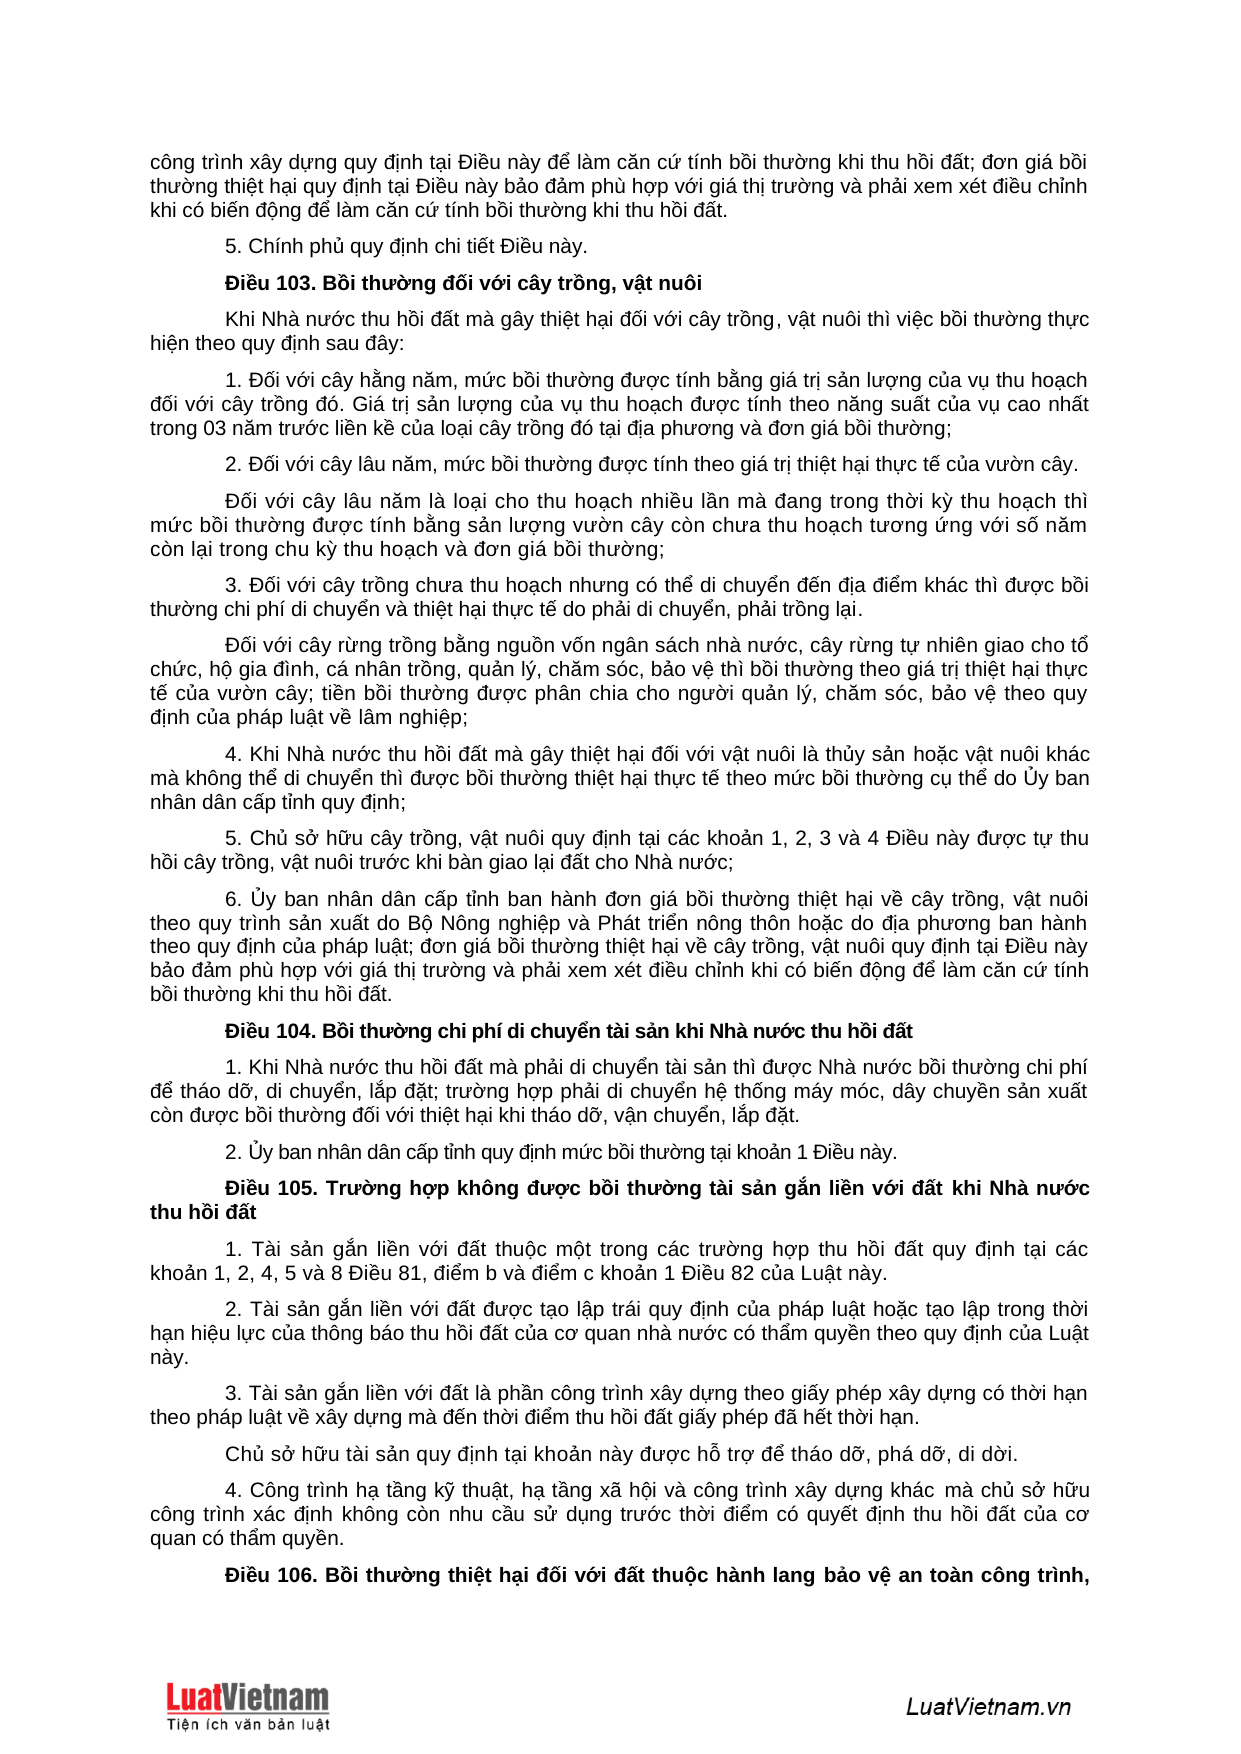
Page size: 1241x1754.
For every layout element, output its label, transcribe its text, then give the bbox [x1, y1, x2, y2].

text Chủ sở hữu tài sản quy định tại khoản này được hỗ trợ để tháo dỡ, phá dỡ, di dời. [150, 1442, 1090, 1466]
text 2. Đối với cây lâu năm, mức bồi thường được tính theo giá trị thiệt hại thực tế của vườn cây. [150, 452, 1090, 476]
text Điều 104. Bồi thường chi phí di chuyển tài sản khi Nhà nước thu hồi đất [150, 1019, 1090, 1043]
text 4. Khi Nhà nước thu hồi đất mà gây thiệt hại đối với vật nuôi là thủy sản hoặc vật nuôi khác mà không thể di chuyển thì được bồi thường thiệt hại thực tế theo mức bồi thường cụ thể do Ủy ban nhân dân cấp tỉnh quy định; [150, 742, 1090, 813]
picture [150, 1660, 1090, 1754]
text 1. Khi Nhà nước thu hồi đất mà phải di chuyển tài sản thì được Nhà nước bồi thường chi phí để tháo dỡ, di chuyển, lắp đặt; trường hợp phải di chuyển hệ thống máy móc, dây chuyền sản xuất còn được bồi thường đối với thiệt hại khi tháo dỡ, vận chuyển, lắp đặt. [150, 1055, 1090, 1127]
text 4. Công trình hạ tầng kỹ thuật, hạ tầng xã hội và công trình xây dựng khác mà chủ sở hữu công trình xác định không còn nhu cầu sử dụng trước thời điểm có quyết định thu hồi đất của cơ quan có thẩm quyền. [150, 1478, 1090, 1550]
text 3. Tài sản gắn liền với đất là phần công trình xây dựng theo giấy phép xây dựng có thời hạn theo pháp luật về xây dựng mà đến thời điểm thu hồi đất giấy phép đã hết thời hạn. [150, 1381, 1090, 1429]
text 5. Chủ sở hữu cây trồng, vật nuôi quy định tại các khoản 1, 2, 3 và 4 Điều này được tự thu hồi cây trồng, vật nuôi trước khi bàn giao lại đất cho Nhà nước; [150, 826, 1090, 874]
text 2. Tài sản gắn liền với đất được tạo lập trái quy định của pháp luật hoặc tạo lập trong thời hạn hiệu lực của thông báo thu hồi đất của cơ quan nhà nước có thẩm quyền theo quy định của Luật này. [150, 1297, 1090, 1369]
text 5. Chính phủ quy định chi tiết Điều này. [150, 234, 1090, 258]
text Khi Nhà nước thu hồi đất mà gây thiệt hại đối với cây trồng, vật nuôi thì việc bồi thường thực hiện theo quy định sau đây: [150, 307, 1090, 355]
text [150, 150, 1090, 222]
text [150, 1562, 1090, 1586]
text 2. Ủy ban nhân dân cấp tỉnh quy định mức bồi thường tại khoản 1 Điều này. [150, 1139, 1090, 1163]
text Điều 105. Trường hợp không được bồi thường tài sản gắn liền với đất khi Nhà nước thu hồi đất [150, 1176, 1090, 1224]
text 1. Tài sản gắn liền với đất thuộc một trong các trường hợp thu hồi đất quy định tại các khoản 1, 2, 4, 5 và 8 Điều 81, điểm b và điểm c khoản 1 Điều 82 của Luật này. [150, 1236, 1090, 1284]
text 6. Ủy ban nhân dân cấp tỉnh ban hành đơn giá bồi thường thiệt hại về cây trồng, vật nuôi theo quy trình sản xuất do Bộ Nông nghiệp và Phát triển nông thôn hoặc do địa phương ban hành theo quy định của pháp luật; đơn giá bồi thường thiệt hại về cây trồng, vật nuôi quy định tại Điều này bảo đảm phù hợp với giá thị trường và phải xem xét điều chỉnh khi có biến động để làm căn cứ tính bồi thường khi thu hồi đất. [150, 886, 1090, 1006]
text 3. Đối với cây trồng chưa thu hoạch nhưng có thể di chuyển đến địa điểm khác thì được bồi thường chi phí di chuyển và thiệt hại thực tế do phải di chuyển, phải trồng lại. [150, 573, 1090, 621]
text Đối với cây rừng trồng bằng nguồn vốn ngân sách nhà nước, cây rừng tự nhiên giao cho tổ chức, hộ gia đình, cá nhân trồng, quản lý, chăm sóc, bảo vệ thì bồi thường theo giá trị thiệt hại thực tế của vườn cây; tiền bồi thường được phân chia cho người quản lý, chăm sóc, bảo vệ theo quy định của pháp luật về lâm nghiệp; [150, 633, 1090, 729]
text Điều 103. Bồi thường đối với cây trồng, vật nuôi [150, 271, 1090, 295]
text 1. Đối với cây hằng năm, mức bồi thường được tính bằng giá trị sản lượng của vụ thu hoạch đối với cây trồng đó. Giá trị sản lượng của vụ thu hoạch được tính theo năng suất của vụ cao nhất trong 03 năm trước liền kề của loại cây trồng đó tại địa phương và đơn giá bồi thường; [150, 368, 1090, 439]
text Đối với cây lâu năm là loại cho thu hoạch nhiều lần mà đang trong thời kỳ thu hoạch thì mức bồi thường được tính bằng sản lượng vườn cây còn chưa thu hoạch tương ứng với số năm còn lại trong chu kỳ thu hoạch và đơn giá bồi thường; [150, 488, 1090, 560]
